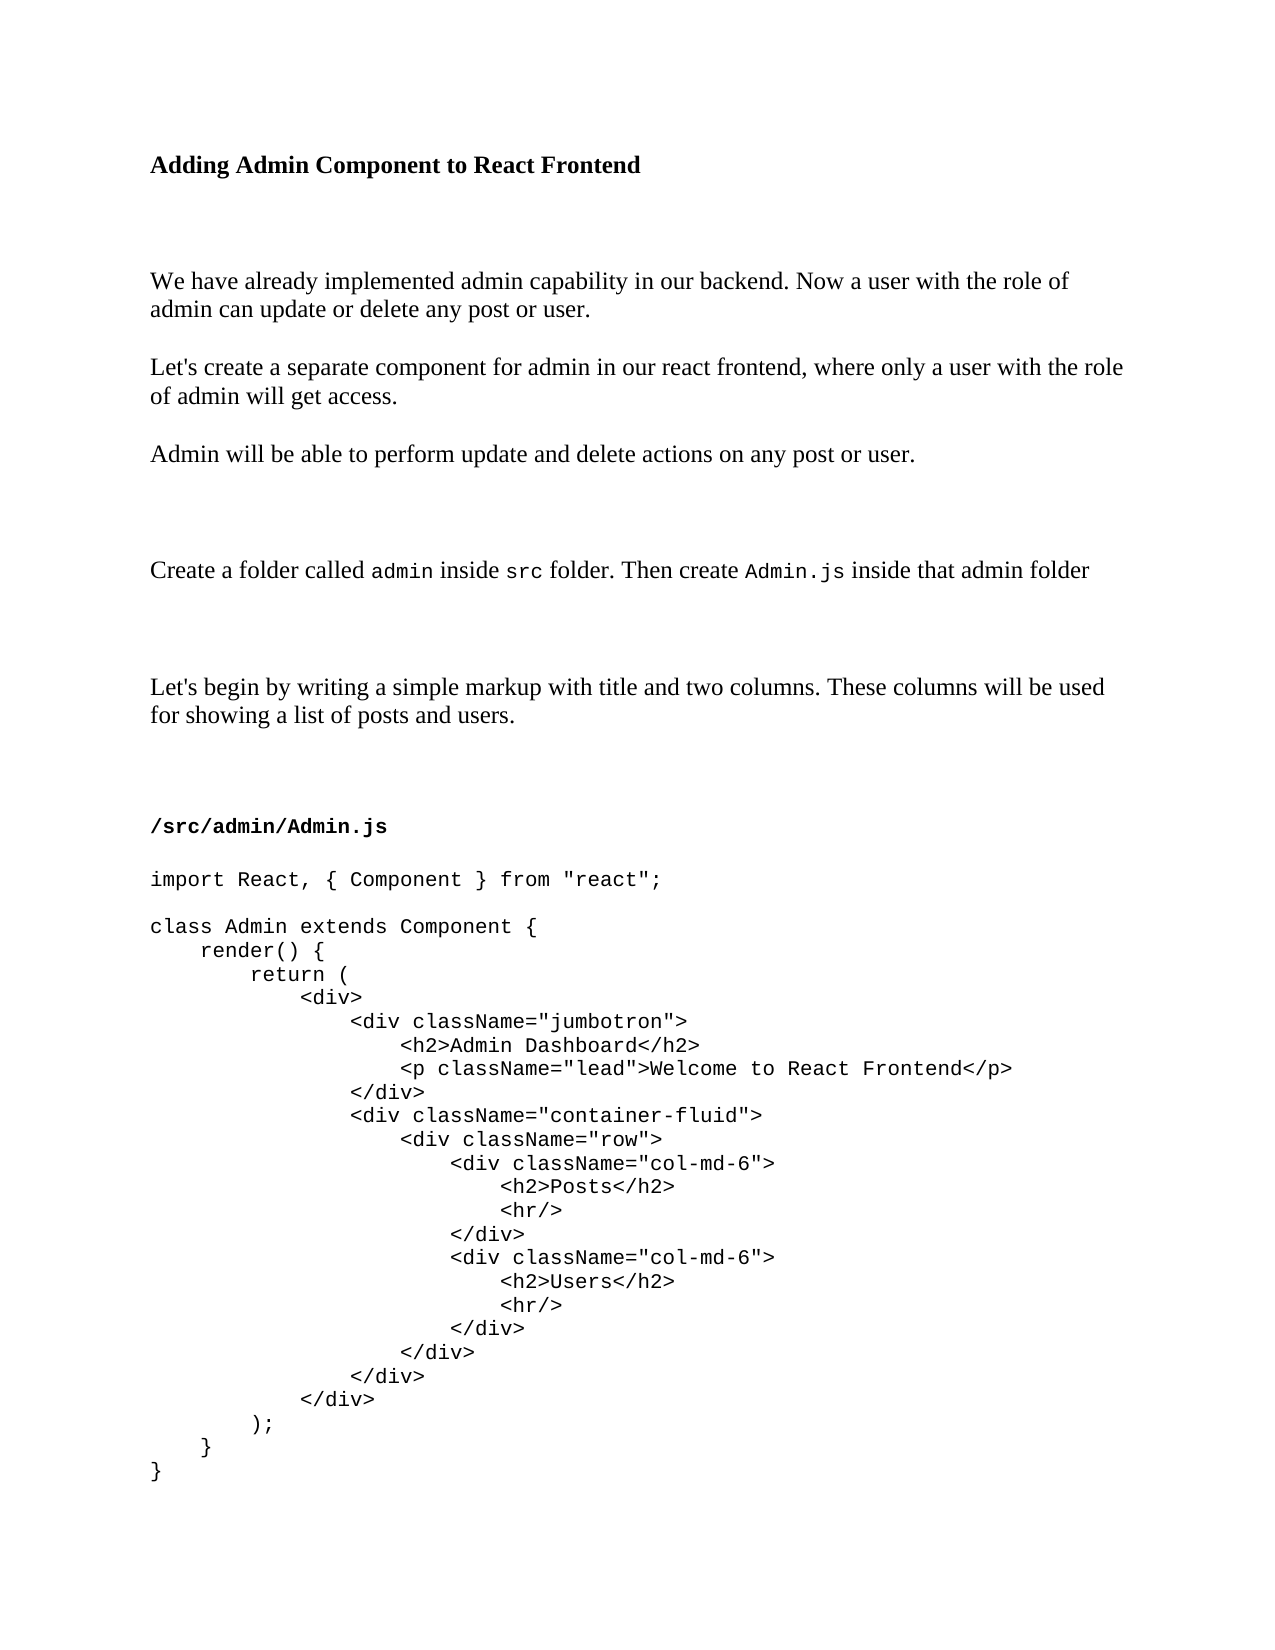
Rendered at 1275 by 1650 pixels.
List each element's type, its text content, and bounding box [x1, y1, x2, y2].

text Let's begin by writing a simple markup with title and two columns. These columns will be used for showing a list of posts and users. [150, 672, 1125, 729]
text <div className="container-fluid"> [150, 1106, 1125, 1129]
text class Admin extends Component { [150, 916, 1125, 940]
text /src/admin/Admin.js [150, 816, 1125, 840]
text ); [150, 1413, 1125, 1437]
text </div> [150, 1389, 1125, 1413]
text We have already implemented admin capability in our backend. Now a user with the role of admin can update or delete any post or user. [150, 266, 1125, 323]
text render() { [150, 940, 1125, 964]
text <h2>Posts</h2> [150, 1176, 1125, 1200]
text <div className="jumbotron"> [150, 1011, 1125, 1034]
text <hr/> [150, 1295, 1125, 1318]
text Admin will be able to perform update and delete actions on any post or user. [150, 439, 1125, 468]
text <h2>Admin Dashboard</h2> [150, 1034, 1125, 1058]
text Let's create a separate component for admin in our react frontend, where only a user with the role of admin will get access. [150, 352, 1125, 410]
text return ( [150, 964, 1125, 987]
text import React, { Component } from "react"; [150, 869, 1125, 893]
text </div> [150, 1366, 1125, 1389]
text } [150, 1460, 1125, 1484]
text <hr/> [150, 1200, 1125, 1224]
text <h2>Users</h2> [150, 1271, 1125, 1295]
text </div> [150, 1342, 1125, 1366]
text Adding Admin Component to React Frontend [150, 150, 1125, 179]
text </div> [150, 1082, 1125, 1106]
text </div> [150, 1318, 1125, 1342]
text } [150, 1437, 1125, 1460]
text <p className="lead">Welcome to React Frontend</p> [150, 1058, 1125, 1082]
text <div className="row"> [150, 1129, 1125, 1153]
text <div> [150, 987, 1125, 1011]
text </div> [150, 1224, 1125, 1247]
text <div className="col-md-6"> [150, 1247, 1125, 1271]
text Create a folder called admin inside src folder. Then create Admin.js inside that admin folder [150, 555, 1125, 584]
text <div className="col-md-6"> [150, 1153, 1125, 1176]
